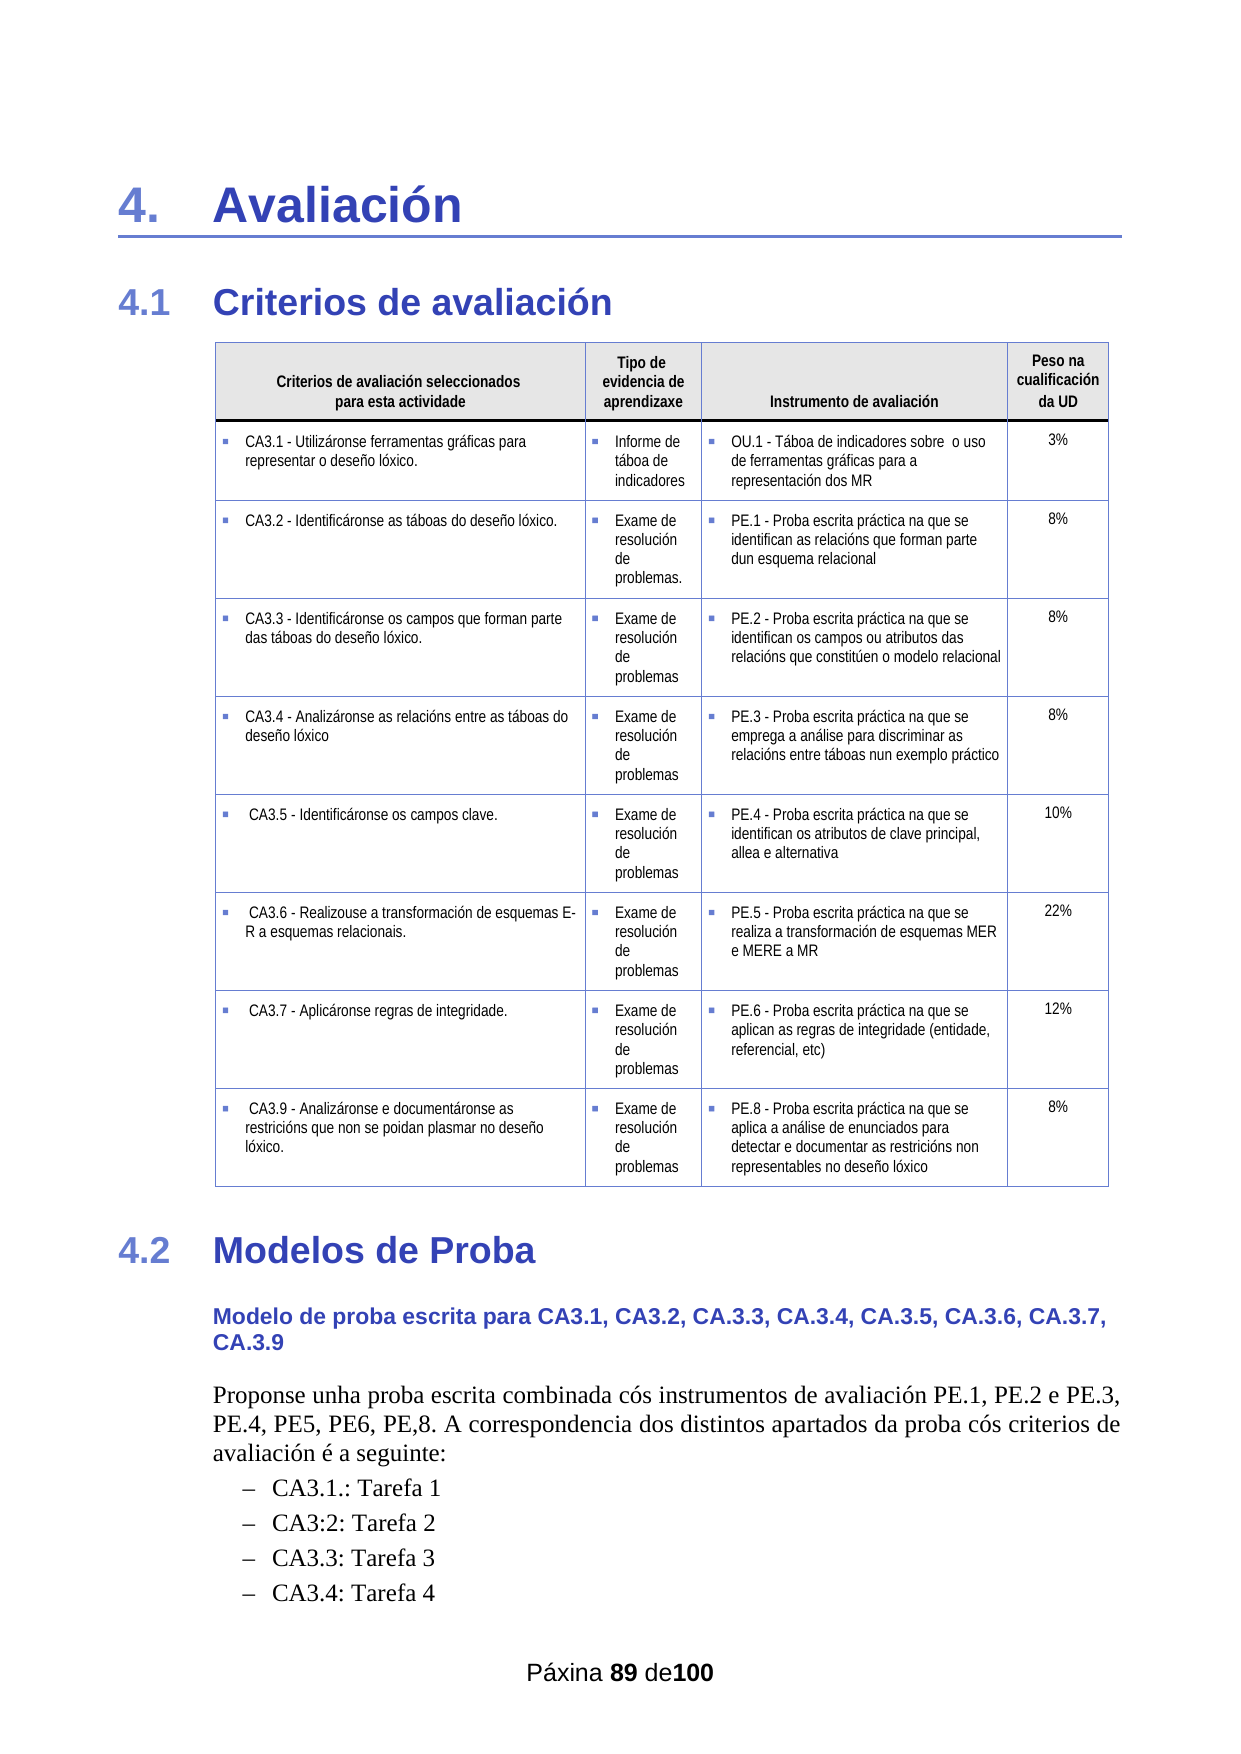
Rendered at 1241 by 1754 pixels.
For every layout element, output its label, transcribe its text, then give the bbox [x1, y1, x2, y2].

table_cell 8% [1008, 697, 1108, 794]
text Modelos de Proba [118, 1228, 1122, 1272]
table_cell CA3.6 - Realizouse a transformación de esquemas E-R a esquemas relacionais. [216, 893, 585, 990]
table_cell PE.5 - Proba escrita práctica na que se realiza a transformación de esquemas MER e MERE a MR [702, 893, 1007, 990]
table_cell 10% [1008, 795, 1108, 892]
table_cell CA3.4 - Analizáronse as relacións entre as táboas do deseño lóxico [216, 697, 585, 794]
table_cell Exame de resolución de problemas [586, 795, 701, 892]
table_cell Exame de resolución de problemas [586, 991, 701, 1088]
table_cell 8% [1008, 1089, 1108, 1186]
table_cell PE.1 - Proba escrita práctica na que se identifican as relacións que forman parte dun esquema relacional [702, 501, 1007, 598]
text Criterios de avaliación [118, 280, 1122, 323]
table_cell 22% [1008, 893, 1108, 990]
table_cell Exame de resolución de problemas [586, 1089, 701, 1186]
table_cell Exame de resolución de problemas [586, 893, 701, 990]
table_cell OU.1 - Táboa de indicadores sobre o uso de ferramentas gráficas para a representación dos MR [702, 422, 1007, 499]
text Avaliación [118, 176, 1122, 235]
table_cell CA3.7 - Aplicáronse regras de integridade. [216, 991, 585, 1088]
table_header Tipo de evidencia de aprendizaxe [586, 343, 701, 419]
text CA3.1.: Tarefa 1 [242, 1473, 1122, 1502]
table_cell 8% [1008, 599, 1108, 696]
table_cell 3% [1008, 422, 1108, 499]
table_cell PE.2 - Proba escrita práctica na que se identifican os campos ou atributos das relacións que constitúen o modelo relacional [702, 599, 1007, 696]
table_cell CA3.9 - Analizáronse e documentáronse as restricións que non se poidan plasmar no deseño lóxico. [216, 1089, 585, 1186]
table_cell Exame de resolución de problemas [586, 599, 701, 696]
text CA3.4: Tarefa 4 [242, 1578, 1122, 1607]
table_cell CA3.5 - Identificáronse os campos clave. [216, 795, 585, 892]
table_cell PE.3 - Proba escrita práctica na que se emprega a análise para discriminar as relacións entre táboas nun exemplo práctico [702, 697, 1007, 794]
text Proponse unha proba escrita combinada cós instrumentos de avaliación PE.1, PE.2 e PE.3, PE.4, PE5, PE6, PE,8. A correspondencia dos distintos apartados da proba cós criterios de avaliación é a seguinte: [213, 1381, 1122, 1467]
table_cell PE.4 - Proba escrita práctica na que se identifican os atributos de clave principal, allea e alternativa [702, 795, 1007, 892]
table_header Criterios de avaliación seleccionados para esta actividade [216, 343, 585, 419]
table_cell CA3.2 - Identificáronse as táboas do deseño lóxico. [216, 501, 585, 598]
table_cell PE.8 - Proba escrita práctica na que se aplica a análise de enunciados para detectar e documentar as restricións non representables no deseño lóxico [702, 1089, 1007, 1186]
table_cell PE.6 - Proba escrita práctica na que se aplican as regras de integridade (entidade, referencial, etc) [702, 991, 1007, 1088]
table_cell Informe de táboa de indicadores [586, 422, 701, 499]
text Modelo de proba escrita para CA3.1, CA3.2, CA.3.3, CA.3.4, CA.3.5, CA.3.6, CA.3.7, CA.3.9 [213, 1303, 1122, 1356]
table_cell 8% [1008, 501, 1108, 598]
table_header Instrumento de avaliación [702, 343, 1007, 419]
table_cell CA3.1 - Utilizáronse ferramentas gráficas para representar o deseño lóxico. [216, 422, 585, 499]
table_cell Exame de resolución de problemas [586, 697, 701, 794]
table_header Peso na cualificación da UD [1008, 343, 1108, 419]
table_cell 12% [1008, 991, 1108, 1088]
text CA3.3: Tarefa 3 [242, 1543, 1122, 1572]
table_cell Exame de resolución de problemas. [586, 501, 701, 598]
text CA3:2: Tarefa 2 [242, 1508, 1122, 1537]
table_cell CA3.3 - Identificáronse os campos que forman parte das táboas do deseño lóxico. [216, 599, 585, 696]
